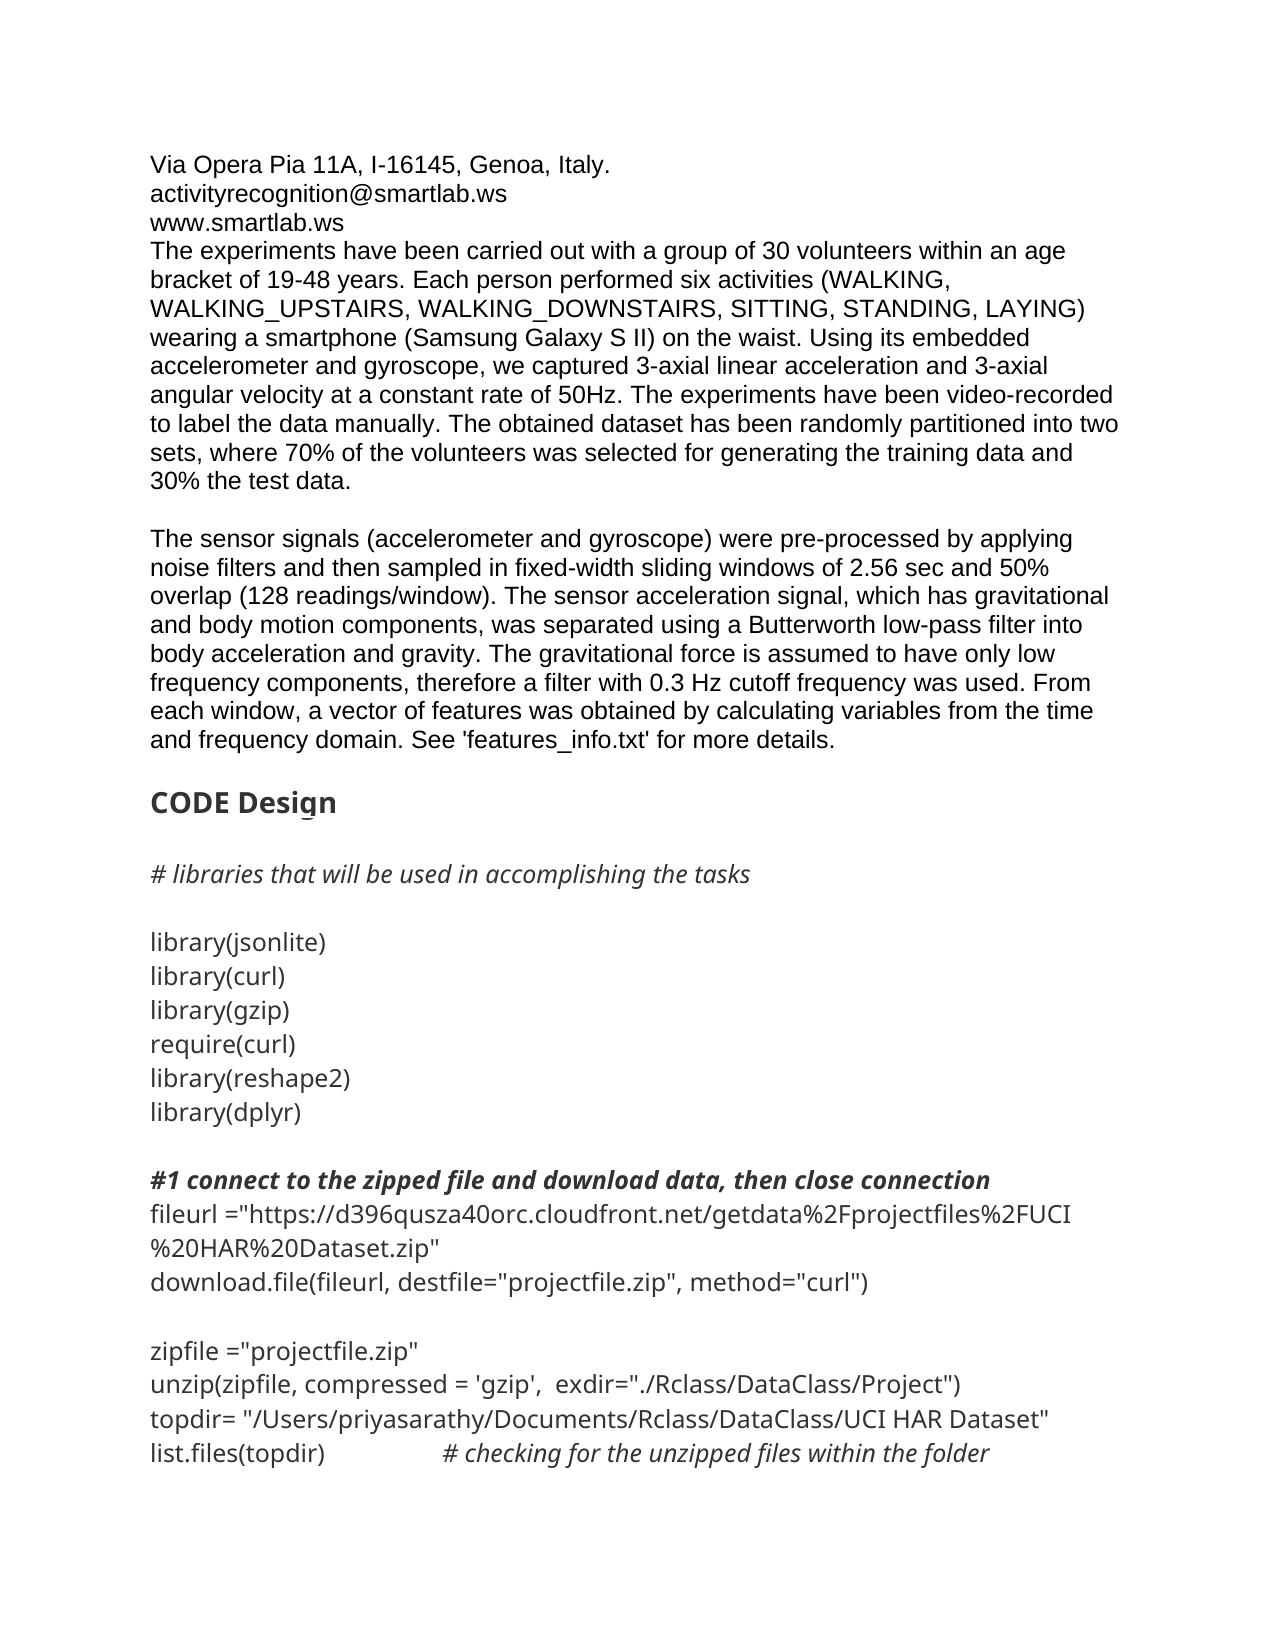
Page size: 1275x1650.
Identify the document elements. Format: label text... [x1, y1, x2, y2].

text download.file(fileurl, destfile="projectfile.zip", method="curl") [150, 1265, 1125, 1299]
text list.files(topdir) # checking for the unzipped files within the folder [150, 1435, 1125, 1469]
text library(reshape2) [150, 1061, 1125, 1095]
text require(curl) [150, 1027, 1125, 1061]
text #1 connect to the zipped file and download data, then close connection [150, 1163, 1125, 1197]
text zipfile ="projectfile.zip" [150, 1333, 1125, 1367]
text CODE Design [150, 782, 1125, 822]
text The experiments have been carried out with a group of 30 volunteers within an age bracket of 19-48 years. Each person performed six activities (WALKING, WALKING_UPSTAIRS, WALKING_DOWNSTAIRS, SITTING, STANDING, LAYING) wearing a smartphone (Samsung Galaxy S II) on the waist. Using its embedded accelerometer and gyroscope, we captured 3-axial linear acceleration and 3-axial angular velocity at a constant rate of 50Hz. The experiments have been video-recorded to label the data manually. The obtained dataset has been randomly partitioned into two sets, where 70% of the volunteers was selected for generating the training data and 30% the test data. [150, 236, 1125, 495]
text library(curl) [150, 958, 1125, 992]
text unzip(zipfile, compressed = 'gzip', exdir="./Rclass/DataClass/Project") [150, 1367, 1125, 1401]
text Via Opera Pia 11A, I-16145, Genoa, Italy. [150, 150, 1125, 179]
text The sensor signals (accelerometer and gyroscope) were pre-processed by applying noise filters and then sampled in fixed-width sliding windows of 2.56 sec and 50% overlap (128 readings/window). The sensor acceleration signal, which has gravitational and body motion components, was separated using a Butterworth low-pass filter into body acceleration and gravity. The gravitational force is assumed to have only low frequency components, therefore a filter with 0.3 Hz cutoff frequency was used. From each window, a vector of features was obtained by calculating variables from the time and frequency domain. See 'features_info.txt' for more details. [150, 524, 1125, 754]
text activityrecognition@smartlab.ws [150, 179, 1125, 207]
text www.smartlab.ws [150, 207, 1125, 236]
text library(dplyr) [150, 1095, 1125, 1129]
text fileurl ="https://d396qusza40orc.cloudfront.net/getdata%2Fprojectfiles%2FUCI%20HAR%20Dataset.zip" [150, 1197, 1125, 1265]
text # libraries that will be used in accomplishing the tasks [150, 856, 1125, 890]
text topdir= "/Users/priyasarathy/Documents/Rclass/DataClass/UCI HAR Dataset" [150, 1401, 1125, 1435]
text library(jsonlite) [150, 924, 1125, 958]
text library(gzip) [150, 992, 1125, 1027]
